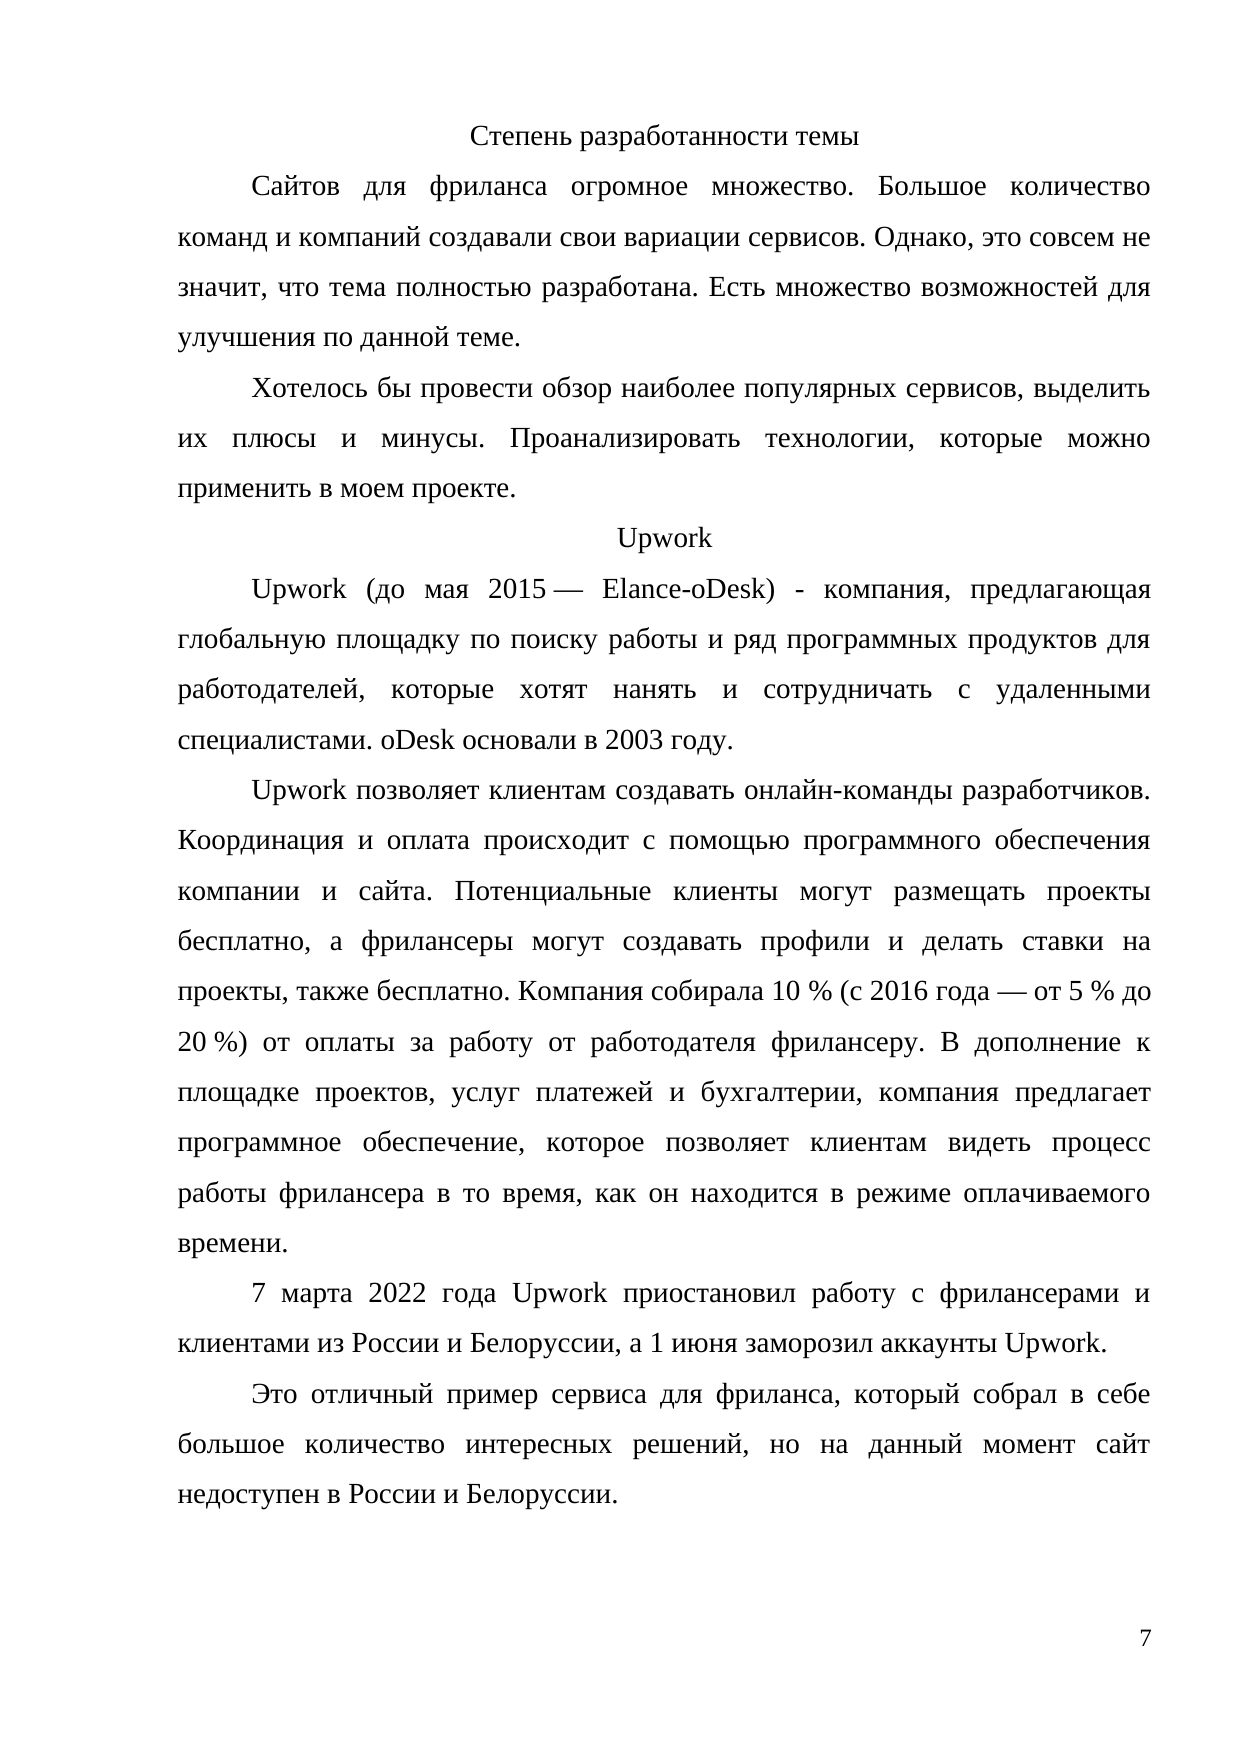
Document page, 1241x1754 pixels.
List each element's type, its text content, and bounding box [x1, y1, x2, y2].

text 7 марта 2022 года Upwork приостановил работу с фрилансерами и клиентами из России и Белоруссии, а 1 июня заморозил аккаунты Upwork. [177, 1275, 1152, 1359]
subtitle Upwork [177, 521, 1152, 554]
subtitle Степень разработанности темы [177, 118, 1152, 152]
text Upwork позволяет клиентам создавать онлайн-команды разработчиков. Координация и оплата происходит с помощью программного обеспечения компании и сайта. Потенциальные клиенты могут размещать проекты бесплатно, а фрилансеры могут создавать профили и делать ставки на проекты, также бесплатно. Компания собирала 10 % (с 2016 года — от 5 % до 20 %) от оплаты за работу от работодателя фрилансеру. В дополнение к площадке проектов, услуг платежей и бухгалтерии, компания предлагает программное обеспечение, которое позволяет клиентам видеть процесс работы фрилансера в то время, как он находится в режиме оплачиваемого времени. [177, 772, 1152, 1258]
text Upwork (до мая 2015 — Elance-oDesk) - компания, предлагающая глобальную площадку по поиску работы и ряд программных продуктов для работодателей, которые хотят нанять и сотрудничать с удаленными специалистами. oDesk основали в 2003 году. [177, 571, 1152, 755]
text Хотелось бы провести обзор наиболее популярных сервисов, выделить их плюсы и минусы. Проанализировать технологии, которые можно применить в моем проекте. [177, 370, 1152, 504]
text Это отличный пример сервиса для фриланса, который собрал в себе большое количество интересных решений, но на данный момент сайт недоступен в России и Белоруссии. [177, 1376, 1152, 1510]
text Сайтов для фриланса огромное множество. Большое количество команд и компаний создавали свои вариации сервисов. Однако, это совсем не значит, что тема полностью разработана. Есть множество возможностей для улучшения по данной теме. [177, 168, 1152, 353]
